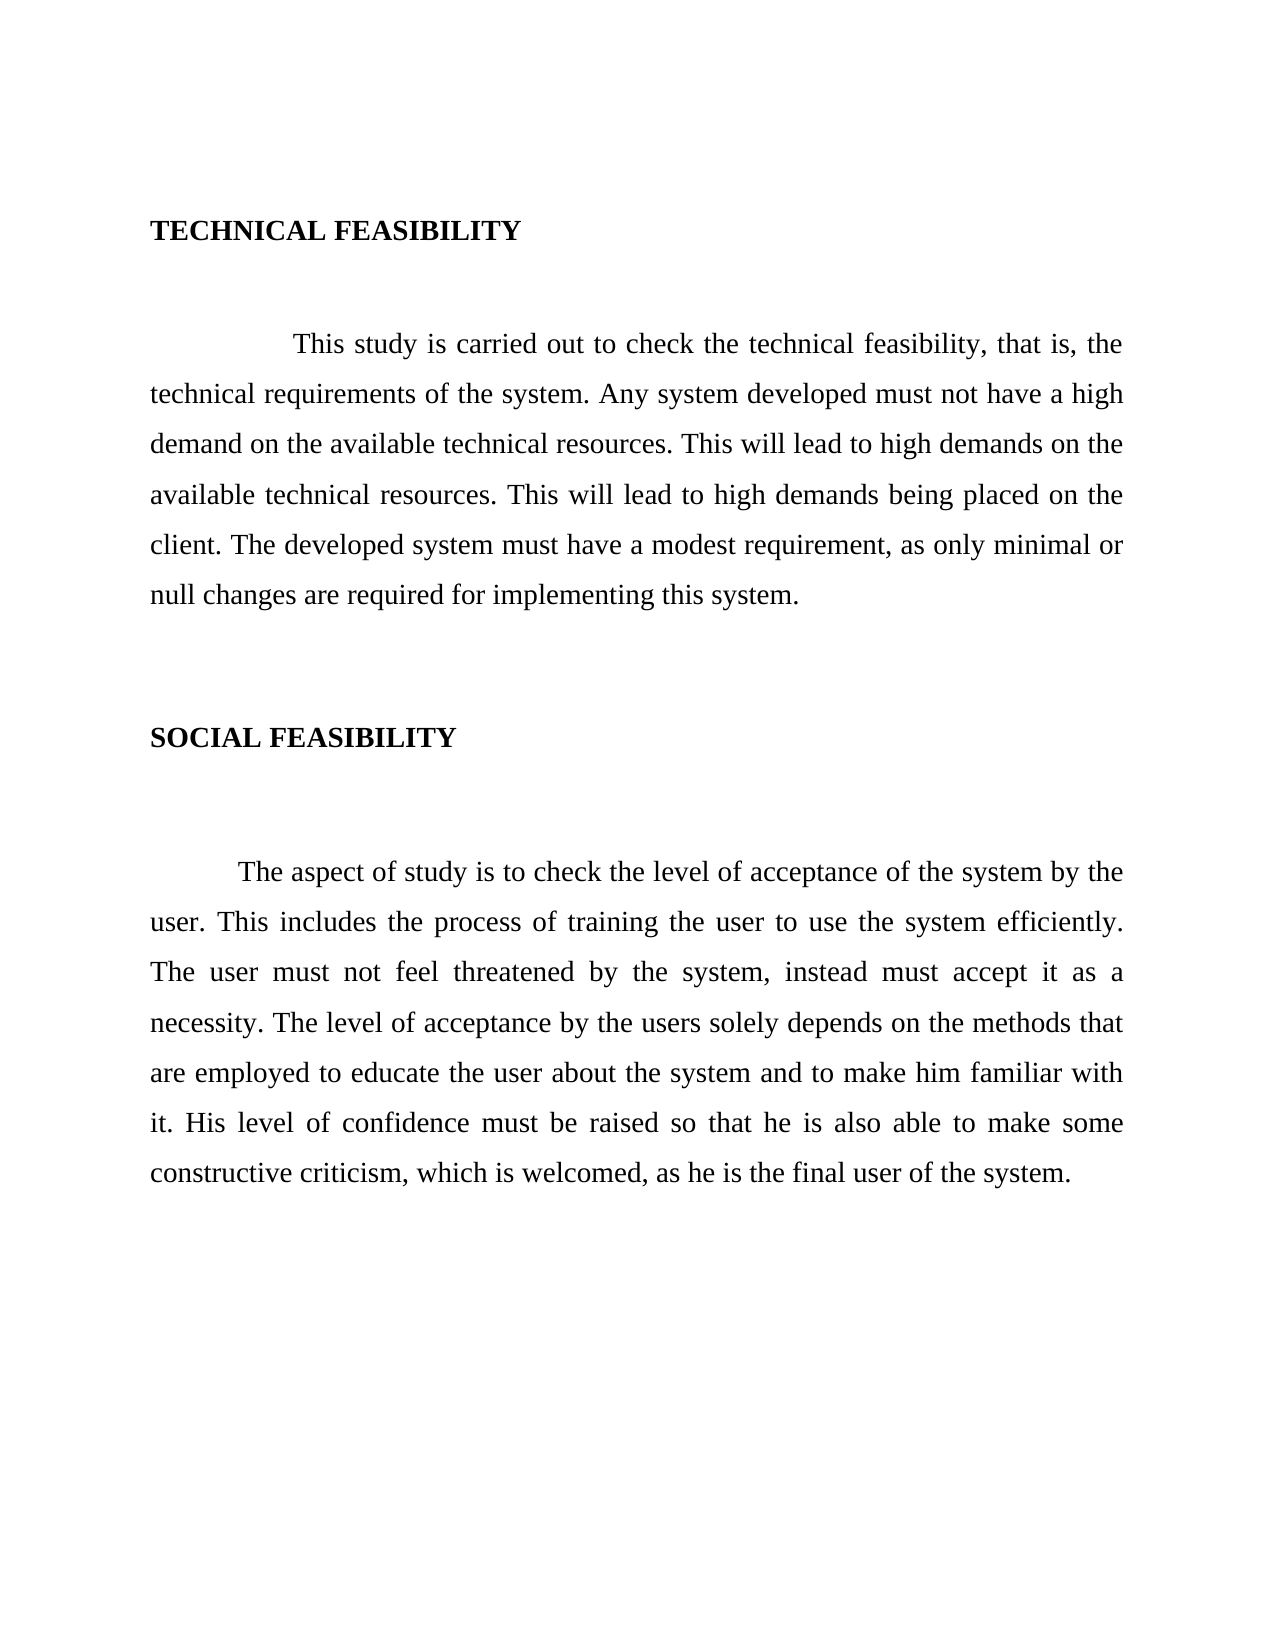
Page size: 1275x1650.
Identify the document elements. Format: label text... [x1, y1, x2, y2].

text The aspect of study is to check the level of acceptance of the system by the user. This includes the process of training the user to use the system efficiently. The user must not feel threatened by the system, instead must accept it as a necessity. The level of acceptance by the users solely depends on the methods that are employed to educate the user about the system and to make him familiar with it. His level of confidence must be raised so that he is also able to make some constructive criticism, which is welcomed, as he is the final user of the system. [150, 854, 1125, 1189]
text This study is carried out to check the technical feasibility, that is, the technical requirements of the system. Any system developed must not have a high demand on the available technical resources. This will lead to high demands on the available technical resources. This will lead to high demands being placed on the client. The developed system must have a modest requirement, as only minimal or null changes are required for implementing this system. [150, 326, 1125, 611]
subtitle TECHNICAL FEASIBILITY [150, 213, 1125, 246]
text SOCIAL FEASIBILITY [150, 720, 1125, 753]
